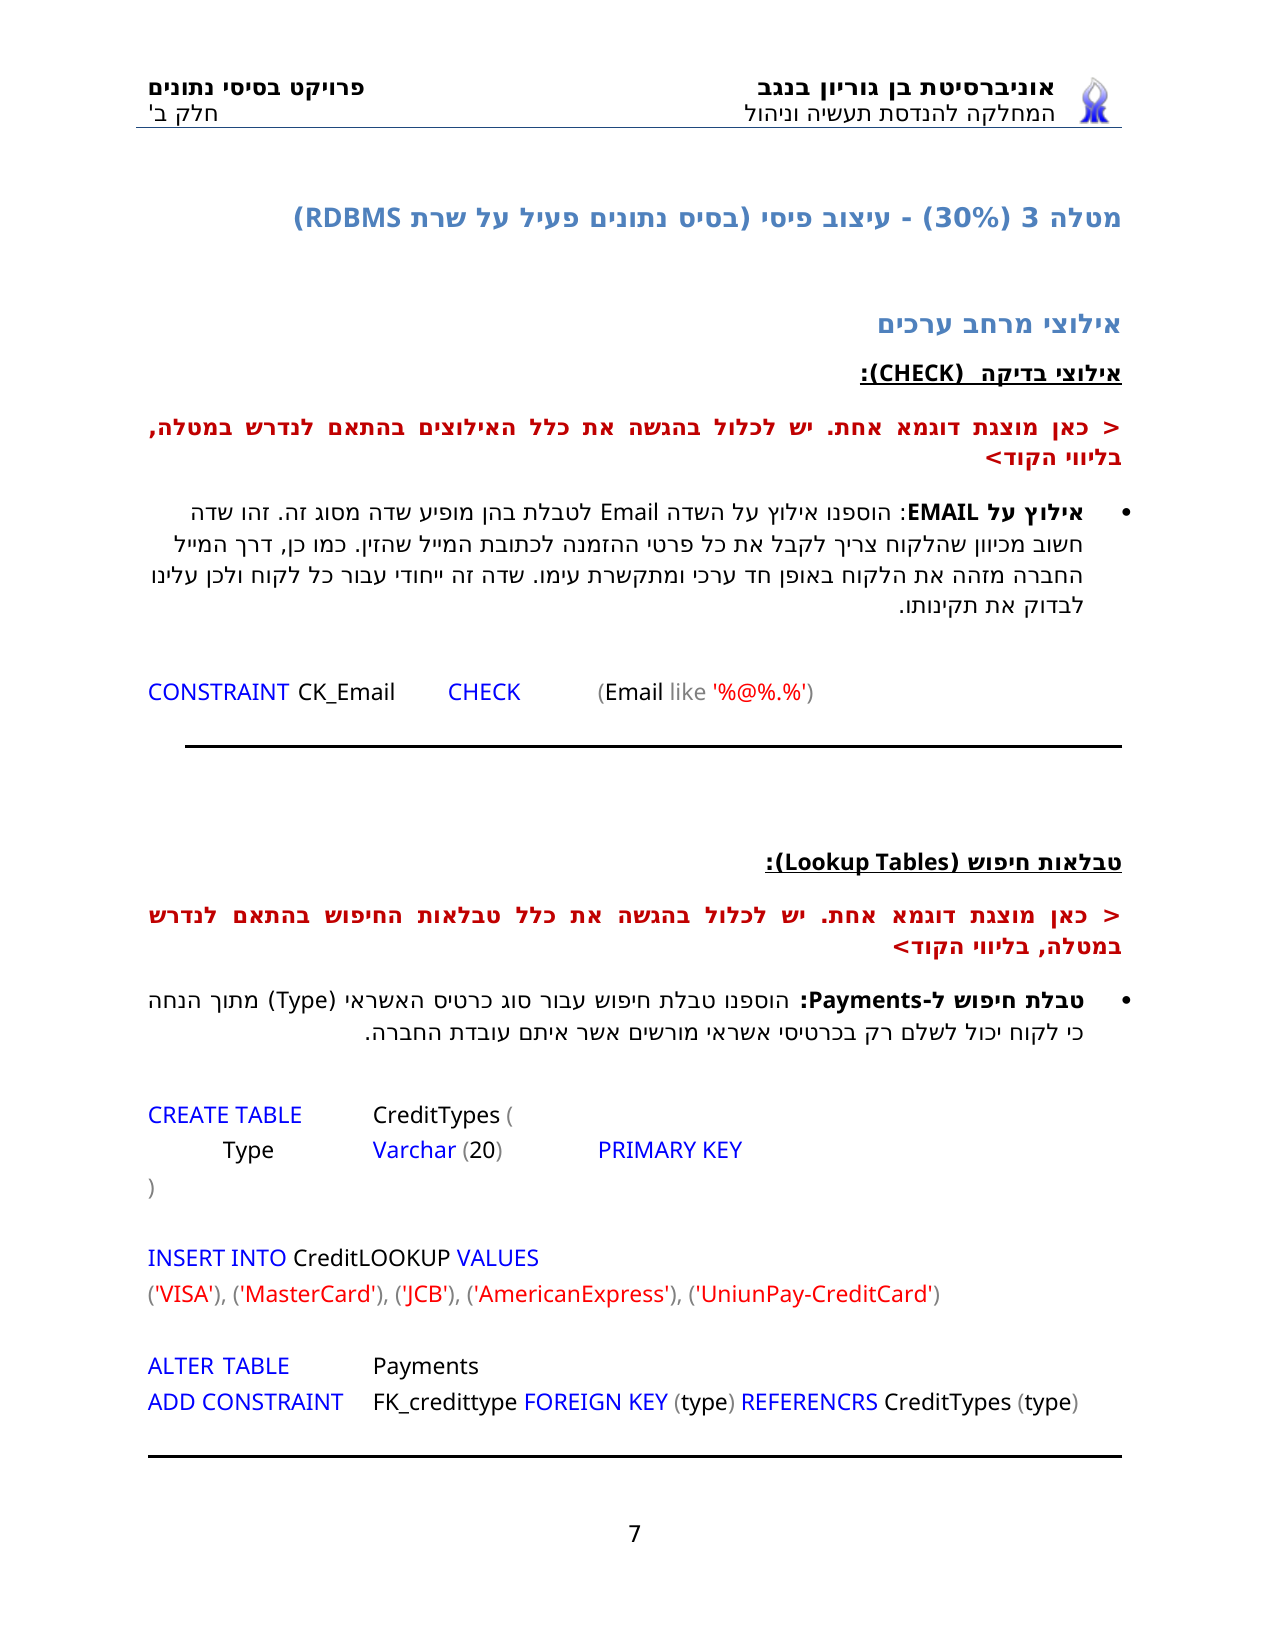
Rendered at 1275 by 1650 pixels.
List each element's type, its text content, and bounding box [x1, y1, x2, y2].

text < כאן מוצגת דוגמא אחת. יש לכלול בהגשה את כלל האילוצים בהתאם לנדרש במטלה, בליווי הקוד> [148, 414, 1122, 471]
list אילוץ על EMAIL: הוספנו אילוץ על השדה Email לטבלת בהן מופיע שדה מסוג זה. זהו שדה חשוב מכיוון שהלקוח צריך לקבל את כל פרטי ההזמנה לכתובת המייל שהזין. כמו כן, דרך המייל החברה מזהה את הלקוח באופן חד ערכי ומתקשרת עימו. שדה זה ייחודי עבור כל לקוח ולכן עלינו לבדוק את תקינותו. [148, 496, 1122, 619]
text ADD CONSTRAINT FK_credittype FOREIGN KEY (type) REFERENCRS CreditTypes (type) [148, 1386, 1122, 1417]
subtitle אילוצי מרחב ערכים [148, 308, 1122, 340]
text CREATE TABLE CreditTypes ( [148, 1098, 1122, 1130]
picture [1078, 77, 1111, 124]
subtitle מטלה 3 (30%) - עיצוב פיסי (בסיס נתונים פעיל על שרת RDBMS) [148, 198, 1122, 235]
text טבלאות חיפוש (Lookup Tables): [148, 845, 1122, 877]
text CONSTRAINT CK_Email CHECK (Email like '%@%.%') [148, 676, 1122, 707]
text ) [148, 1170, 1122, 1202]
text < כאן מוצגת דוגמא אחת. יש לכלול בהגשה את כלל טבלאות החיפוש בהתאם לנדרש במטלה, בליווי הקוד> [148, 902, 1122, 959]
text אילוצי בדיקה (CHECK): [148, 357, 1122, 388]
list טבלת חיפוש ל-Payments: הוספנו טבלת חיפוש עבור סוג כרטיס האשראי (Type) מתוך הנחה כי לקוח יכול לשלם רק בכרטיסי אשראי מורשים אשר איתם עובדת החברה. [148, 984, 1122, 1046]
text INSERT INTO CreditLOOKUP VALUES [148, 1242, 1122, 1273]
text ALTER TABLE Payments [148, 1350, 1122, 1381]
text Type Varchar (20) PRIMARY KEY [148, 1134, 1122, 1166]
text ('VISA'), ('MasterCard'), ('JCB'), ('AmericanExpress'), ('UniunPay-CreditCard') [148, 1278, 1122, 1309]
